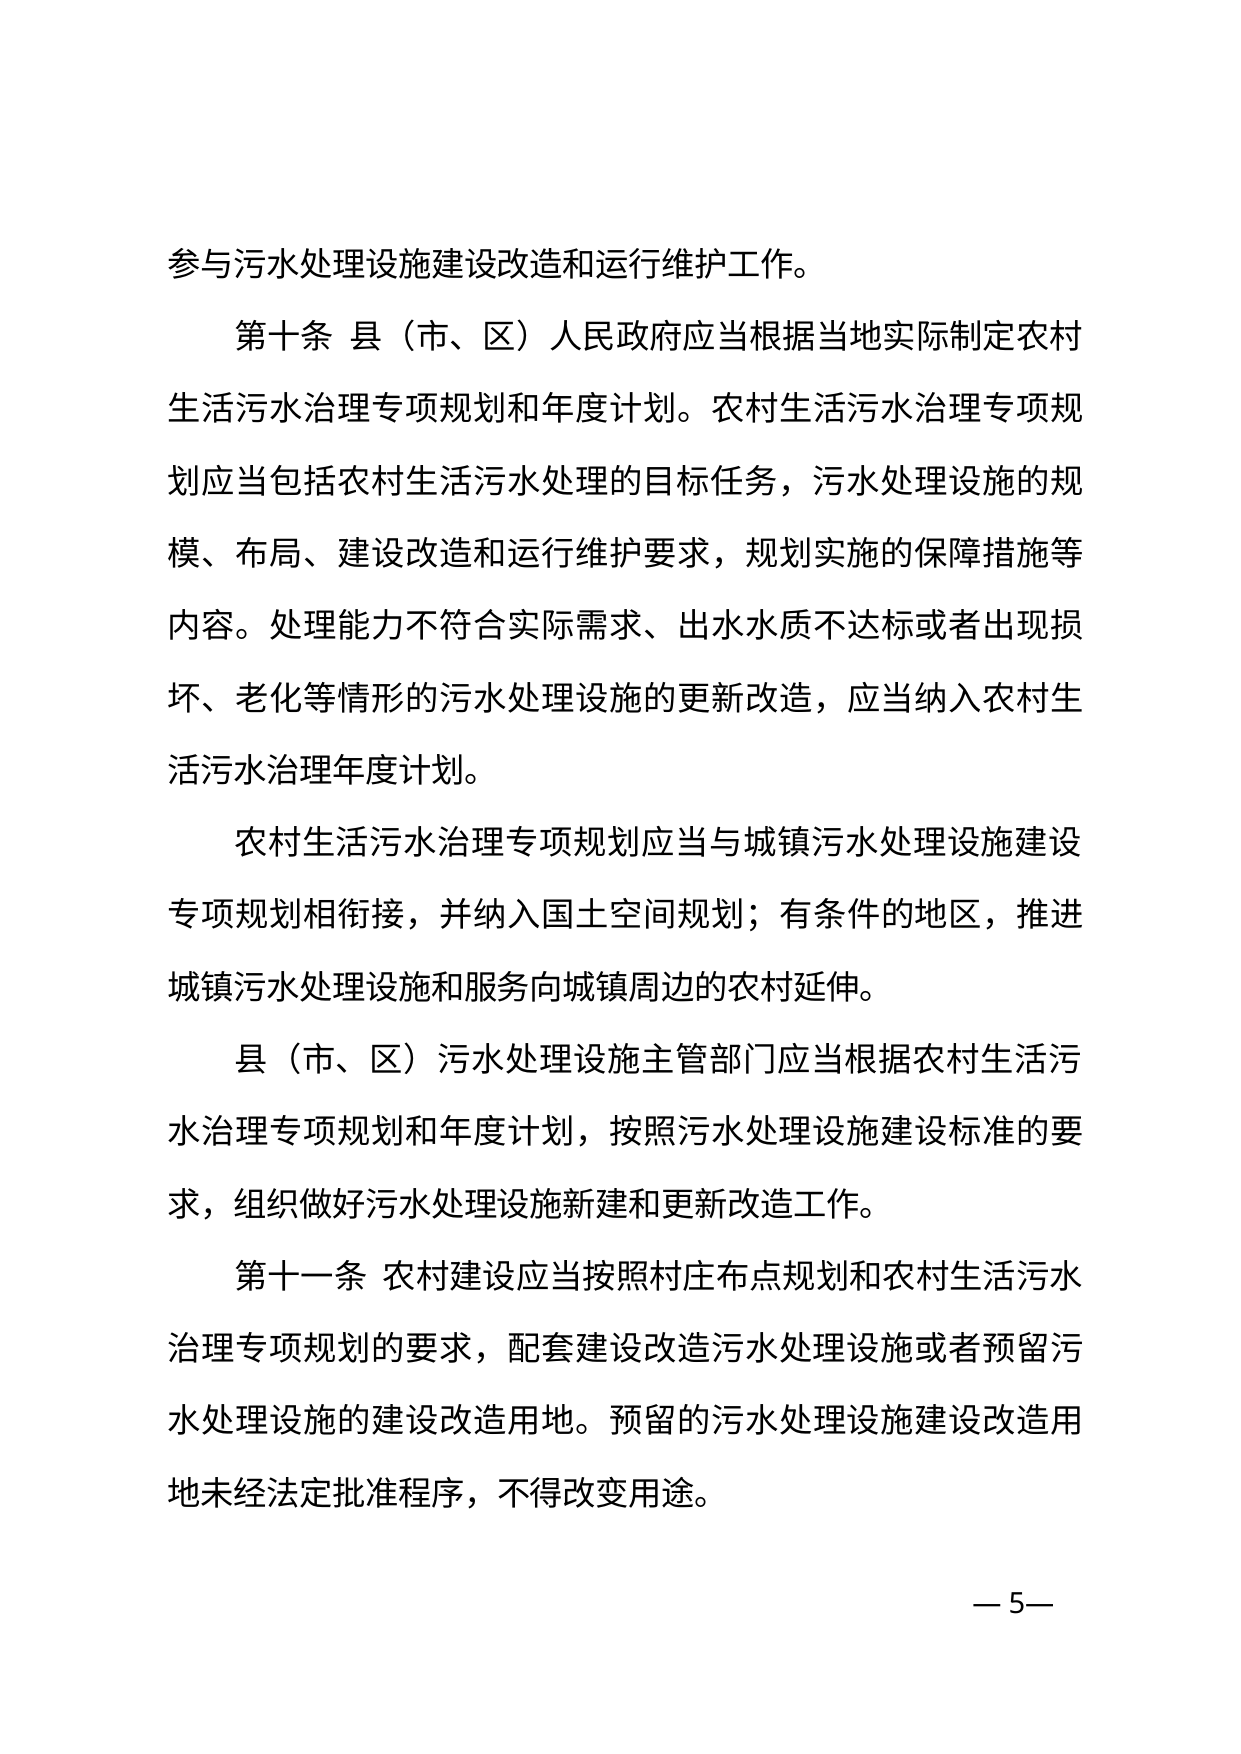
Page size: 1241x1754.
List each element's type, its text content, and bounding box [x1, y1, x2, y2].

text 第十条 县（市、区）人民政府应当根据当地实际制定农村生活污水治理专项规划和年度计划。农村生活污水治理专项规划应当包括农村生活污水处理的目标任务，污水处理设施的规模、布局、建设改造和运行维护要求，规划实施的保障措施等内容。处理能力不符合实际需求、出水水质不达标或者出现损坏、老化等情形的污水处理设施的更新改造，应当纳入农村生活污水治理年度计划。 [168, 310, 1084, 792]
text 农村生活污水治理专项规划应当与城镇污水处理设施建设专项规划相衔接，并纳入国土空间规划；有条件的地区，推进城镇污水处理设施和服务向城镇周边的农村延伸。 [168, 816, 1084, 1009]
text 县（市、区）污水处理设施主管部门应当根据农村生活污水治理专项规划和年度计划，按照污水处理设施建设标准的要求，组织做好污水处理设施新建和更新改造工作。 [168, 1033, 1084, 1226]
text 第十一条 农村建设应当按照村庄布点规划和农村生活污水治理专项规划的要求，配套建设改造污水处理设施或者预留污水处理设施的建设改造用地。预留的污水处理设施建设改造用地未经法定批准程序，不得改变用途。 [168, 1250, 1084, 1515]
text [168, 238, 1084, 286]
